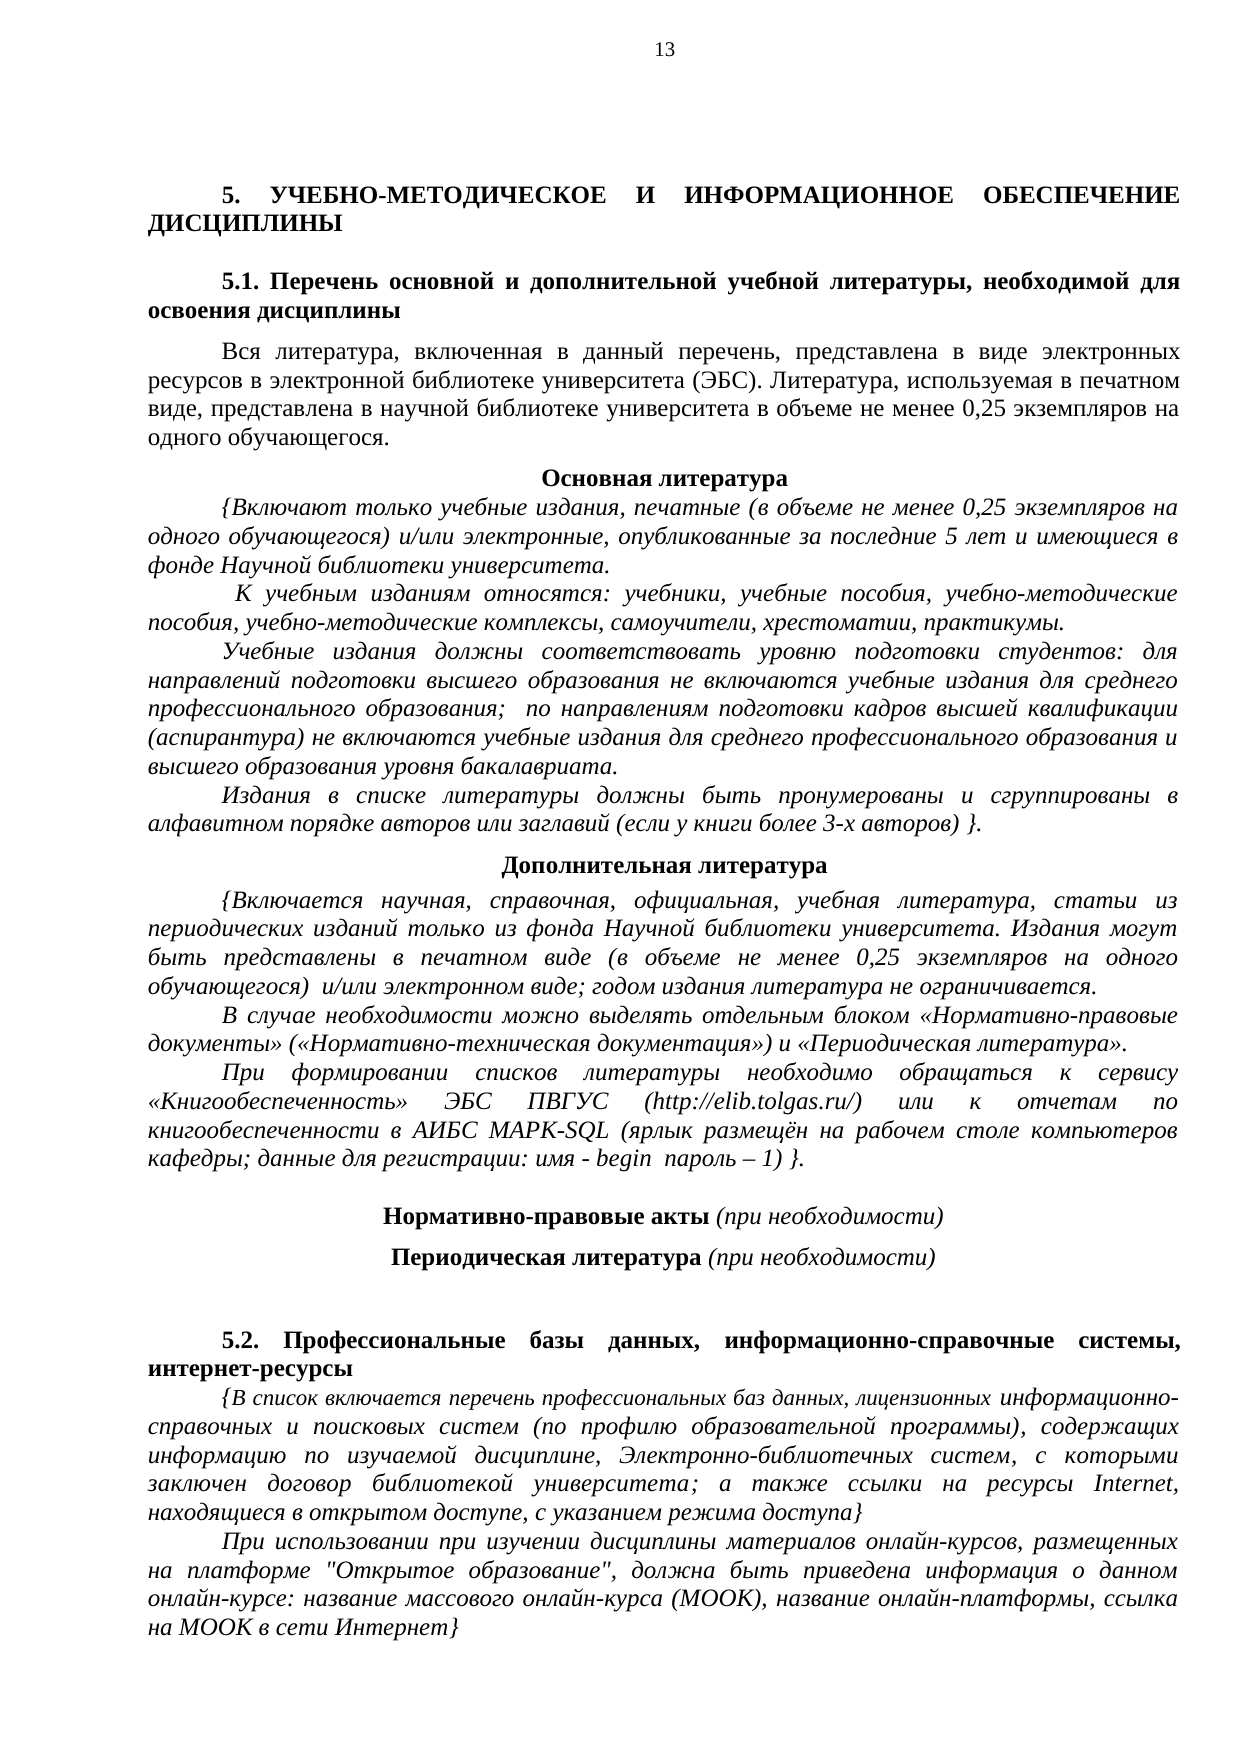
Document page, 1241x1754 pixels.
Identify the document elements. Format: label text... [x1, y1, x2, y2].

text Издания в списке литературы должны быть пронумерованы и сгруппированы в алфавитном порядке авторов или заглавий (если у книги более 3-х авторов) }. [148, 780, 1181, 837]
text Учебные издания должны соответствовать уровню подготовки студентов: для направлений подготовки высшего образования не включаются учебные издания для среднего профессионального образования; по направлениям подготовки кадров высшей квалификации (аспирантура) не включаются учебные издания для среднего профессионального образования и высшего образования уровня бакалавриата. [148, 636, 1181, 780]
text 5.1. Перечень основной и дополнительной учебной литературы, необходимой для освоения дисциплины [148, 266, 1181, 323]
text Дополнительная литература [148, 850, 1181, 878]
text Основная литература [148, 463, 1181, 492]
text При использовании при изучении дисциплины материалов онлайн-курсов, размещенных на платформе "Открытое образование", должна быть приведена информация о данном онлайн-курсе: название массового онлайн-курса (МООК), название онлайн-платформы, ссылка на МООК в сети Интернет} [148, 1526, 1181, 1641]
text {Включается научная, справочная, официальная, учебная литература, статьи из периодических изданий только из фонда Научной библиотеки университета. Издания могут быть представлены в печатном виде (в объеме не менее 0,25 экземпляров на одного обучающегося) и/или электронном виде; годом издания литература не ограничивается. [148, 885, 1181, 1000]
text Вся литература, включенная в данный перечень, представлена в виде электронных ресурсов в электронной библиотеке университета (ЭБС). Литература, используемая в печатном виде, представлена в научной библиотеке университета в объеме не менее 0,25 экземпляров на одного обучающегося. [148, 336, 1181, 451]
text 5.2. Профессиональные базы данных, информационно-справочные системы, интернет-ресурсы [148, 1325, 1181, 1382]
text При формировании списков литературы необходимо обращаться к сервису «Книгообеспеченность» ЭБС ПВГУС (http://elib.tolgas.ru/) или к отчетам по книгообеспеченности в АИБС МАРК-SQL (ярлык размещён на рабочем столе компьютеров кафедры; данные для регистрации: имя - begin пароль – 1) }. [148, 1057, 1181, 1172]
text К учебным изданиям относятся: учебники, учебные пособия, учебно-методические пособия, учебно-методические комплексы, самоучители, хрестоматии, практикумы. [148, 578, 1181, 636]
text В случае необходимости можно выделять отдельным блоком «Нормативно-правовые документы» («Нормативно-техническая документация») и «Периодическая литература». [148, 1000, 1181, 1057]
text {В список включается перечень профессиональных баз данных, лицензионных информационно-справочных и поисковых систем (по профилю образовательной программы), содержащих информацию по изучаемой дисциплине, Электронно-библиотечных систем, с которыми заключен договор библиотекой университета; а также ссылки на ресурсы Internet, находящиеся в открытом доступе, с указанием режима доступа} [148, 1382, 1181, 1526]
text {Включают только учебные издания, печатные (в объеме не менее 0,25 экземпляров на одного обучающегося) и/или электронные, опубликованные за последние 5 лет и имеющиеся в фонде Научной библиотеки университета. [148, 492, 1181, 578]
text Периодическая литература (при необходимости) [148, 1242, 1181, 1271]
text 5. Учебно-методическое и информационное обеспечение дисциплины [148, 180, 1181, 237]
text Нормативно-правовые акты (при необходимости) [148, 1201, 1181, 1230]
